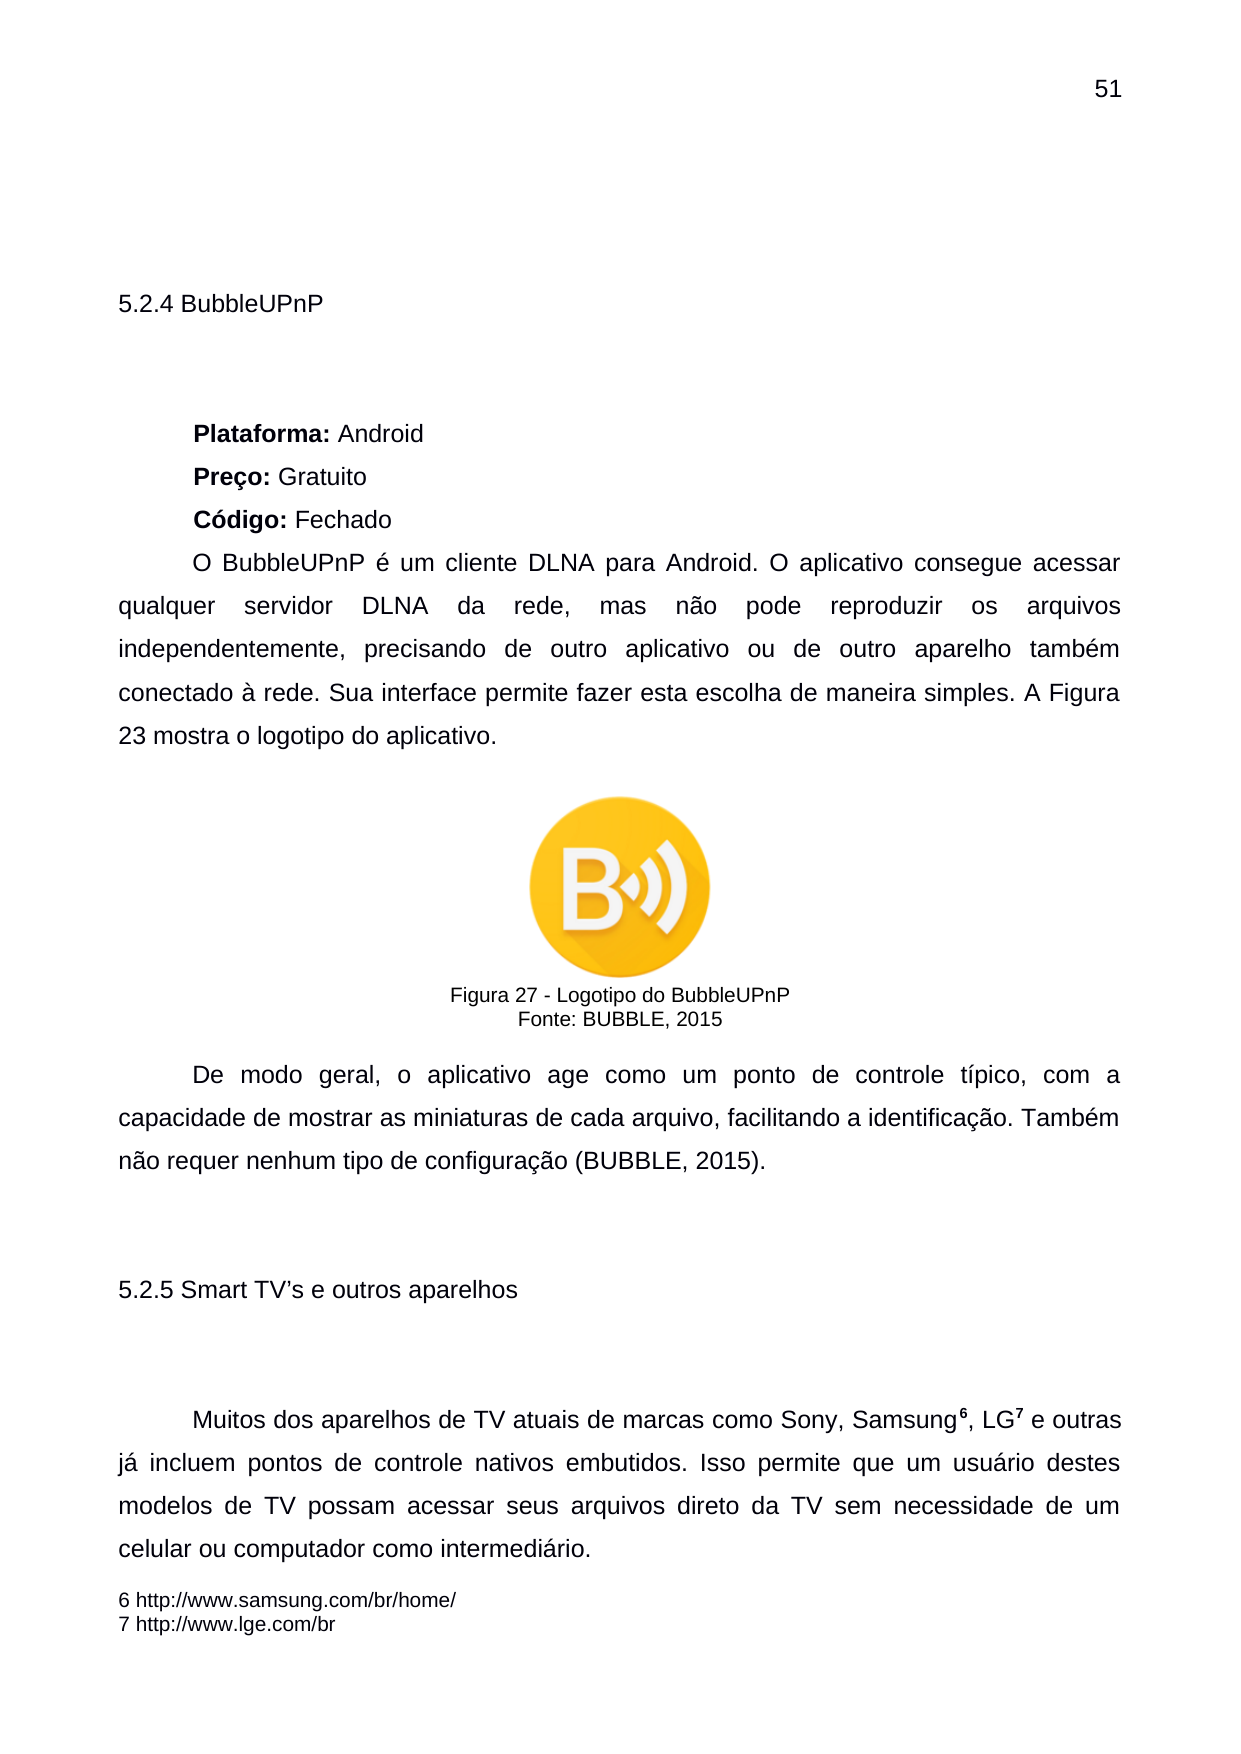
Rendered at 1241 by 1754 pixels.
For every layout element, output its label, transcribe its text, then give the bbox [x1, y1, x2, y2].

text Fonte: BUBBLE, 2015 [118, 1007, 1122, 1031]
subtitle 5.2.4 BubbleUPnP [118, 289, 1122, 318]
text De modo geral, o aplicativo age como um ponto de controle típico, com a capacidade de mostrar as miniaturas de cada arquivo, facilitando a identificação. Também não requer nenhum tipo de configuração (BUBBLE, 2015). [118, 1060, 1122, 1175]
text Plataforma: Android [193, 419, 1122, 447]
text Figura 27 - Logotipo do BubbleUPnP [118, 983, 1122, 1007]
text Código: Fechado [193, 505, 1122, 534]
picture [509, 792, 732, 983]
subtitle 5.2.5 Smart TV’s e outros aparelhos [118, 1275, 1122, 1304]
text Muitos dos aparelhos de TV atuais de marcas como Sony, Samsung, LG e outras já incluem pontos de controle nativos embutidos. Isso permite que um usuário destes modelos de TV possam acessar seus arquivos direto da TV sem necessidade de um celular ou computador como intermediário. [118, 1405, 1122, 1563]
text O BubbleUPnP é um cliente DLNA para Android. O aplicativo consegue acessar qualquer servidor DLNA da rede, mas não pode reproduzir os arquivos independentemente, precisando de outro aplicativo ou de outro aparelho também conectado à rede. Sua interface permite fazer esta escolha de maneira simples. A Figura 23 mostra o logotipo do aplicativo. [118, 548, 1122, 749]
text Preço: Gratuito [193, 462, 1122, 491]
